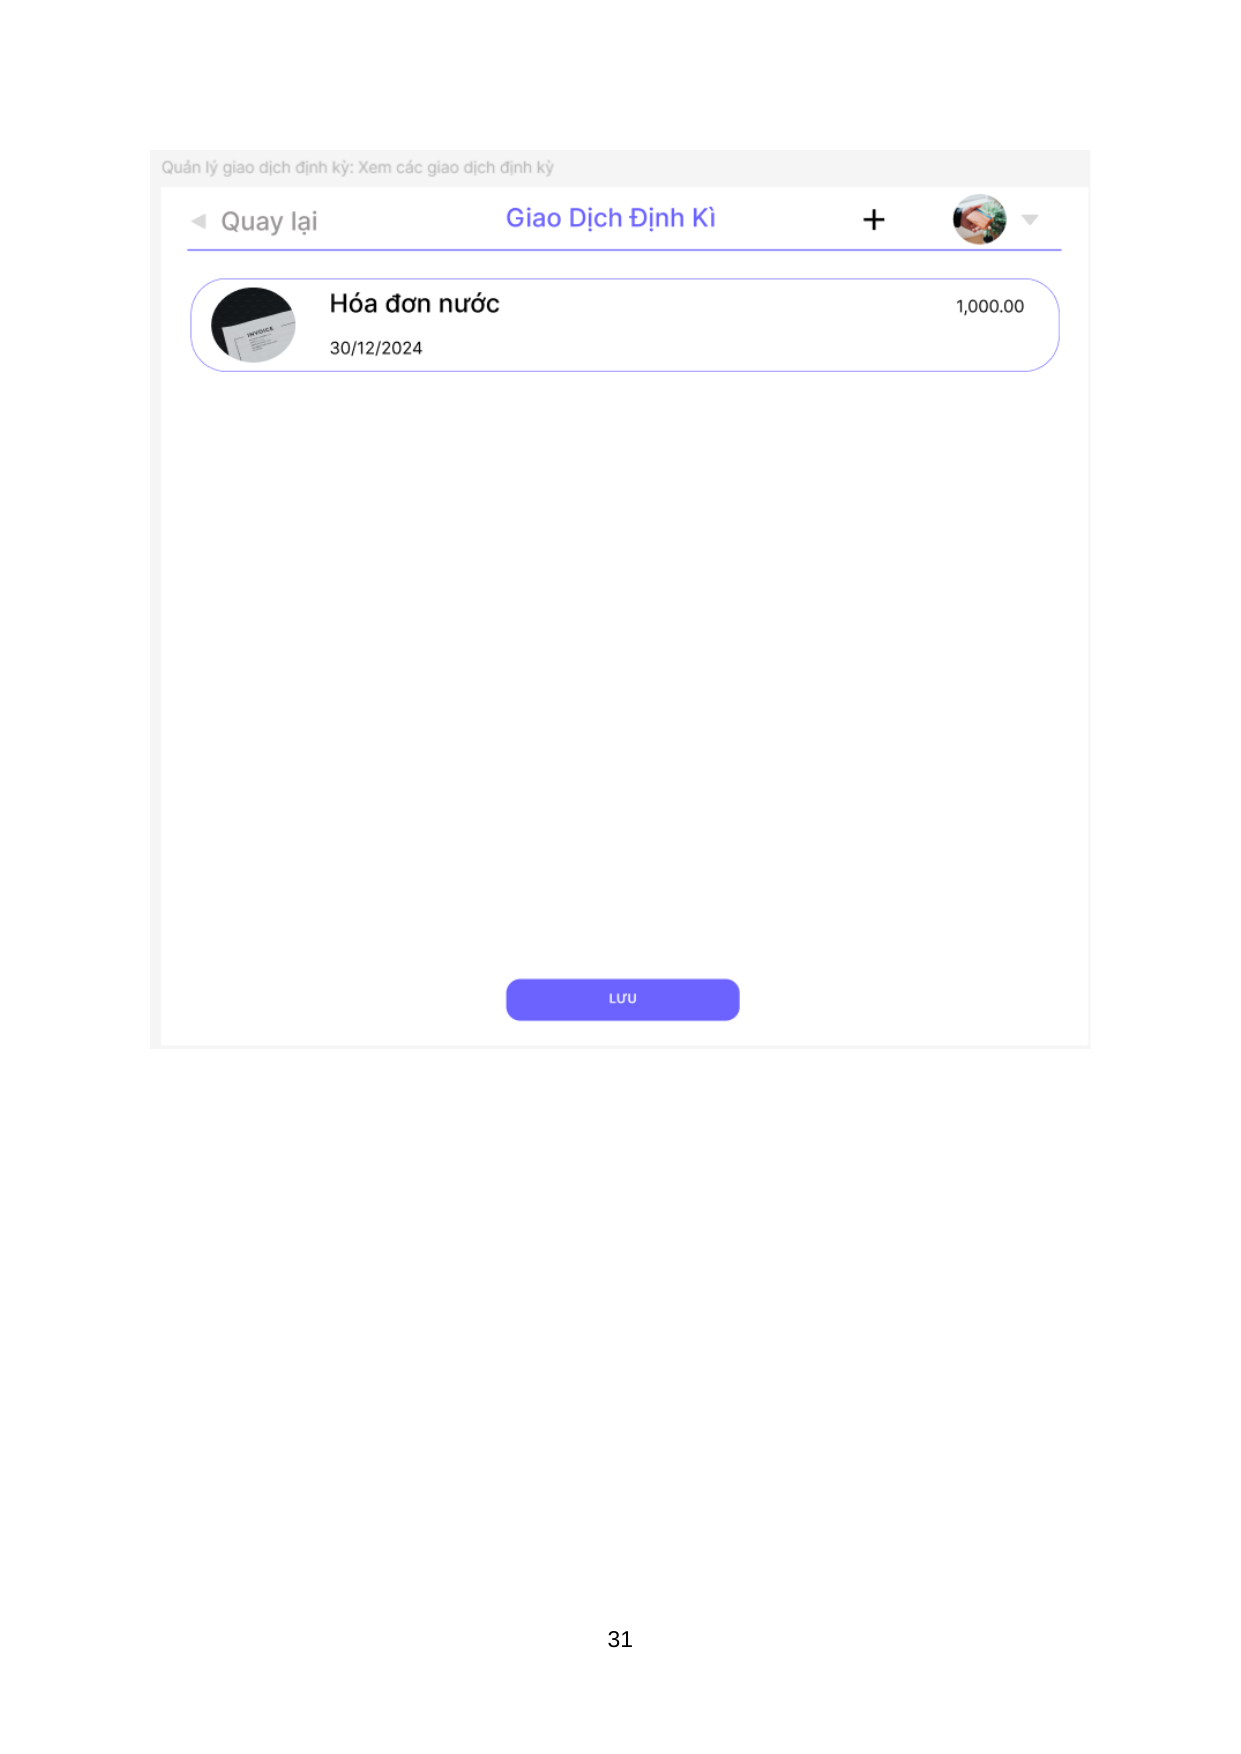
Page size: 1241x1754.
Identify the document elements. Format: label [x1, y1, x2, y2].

picture [150, 150, 1091, 1049]
